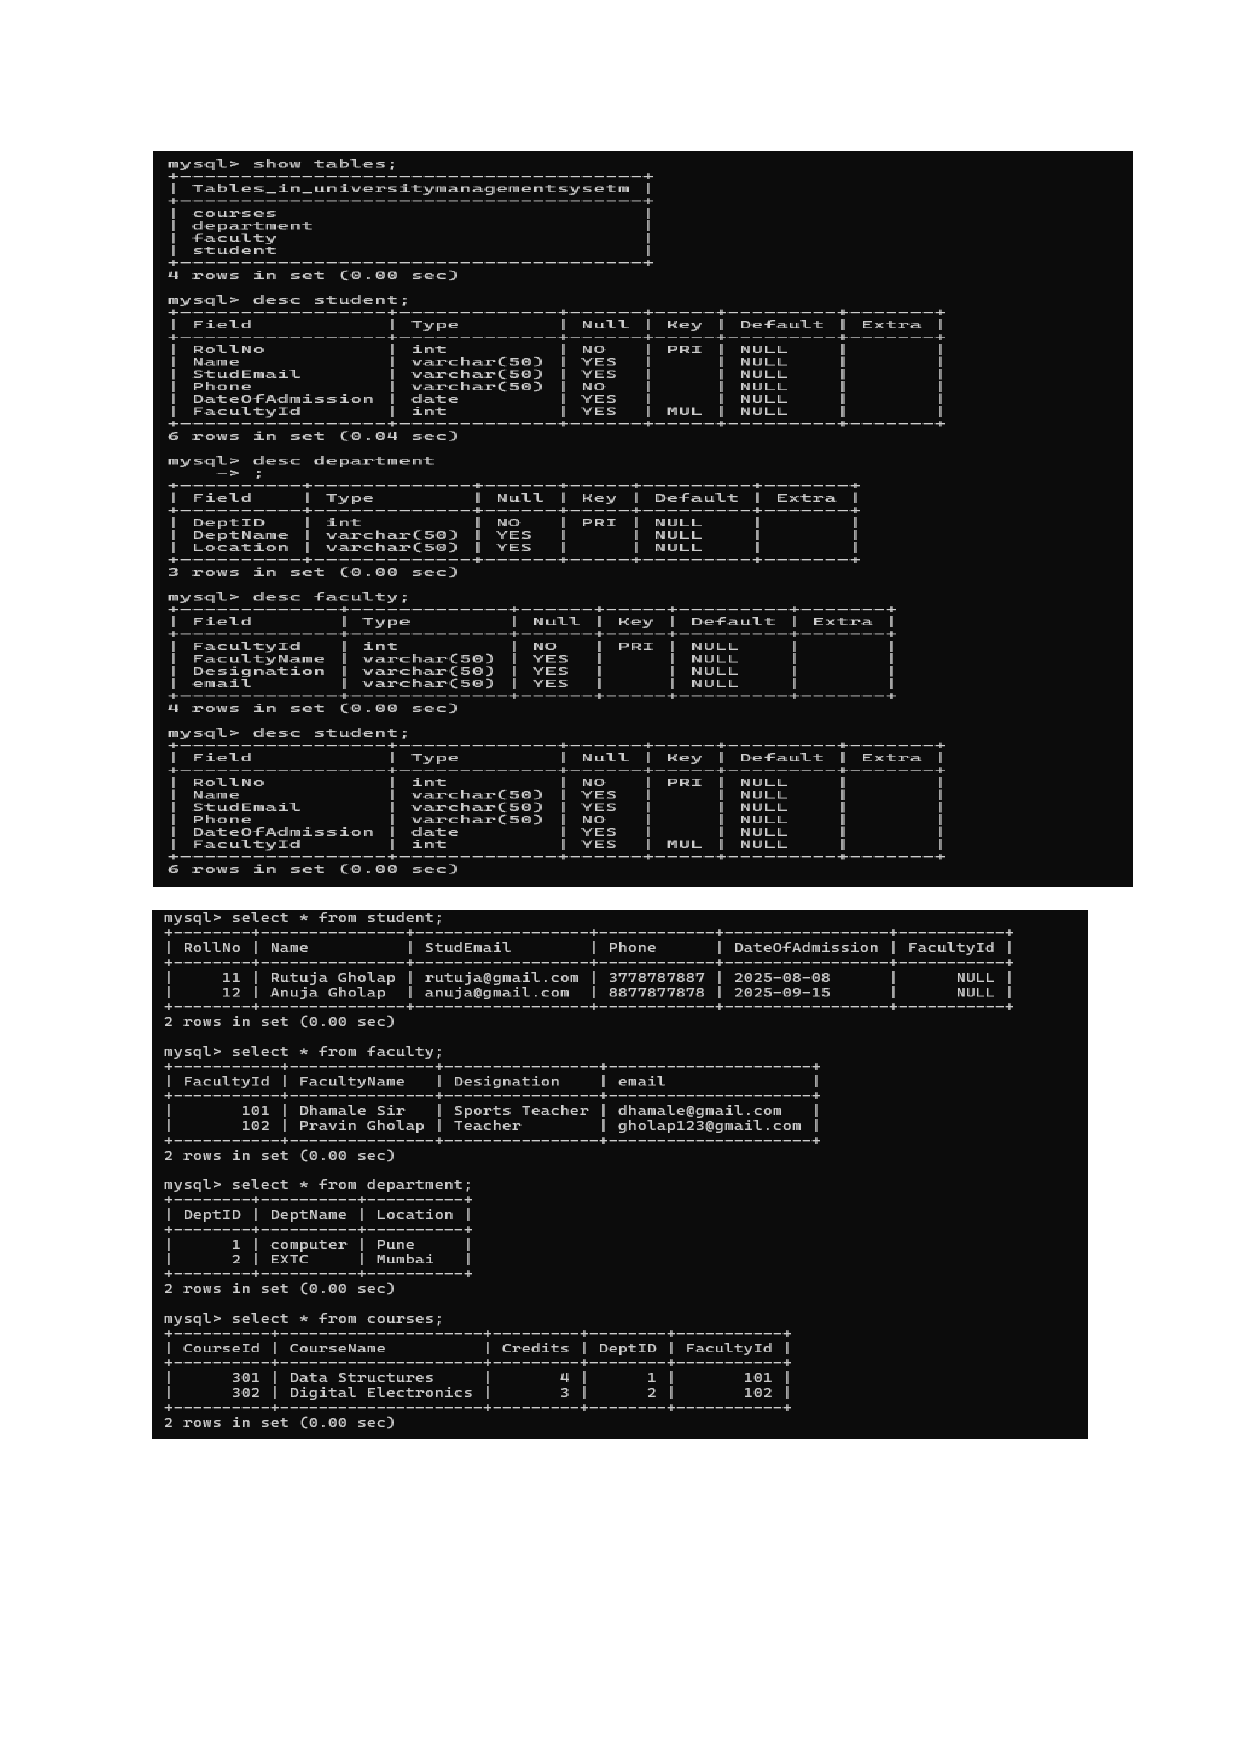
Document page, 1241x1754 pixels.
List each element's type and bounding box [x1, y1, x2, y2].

picture [150, 150, 1137, 888]
picture [150, 908, 1091, 1440]
